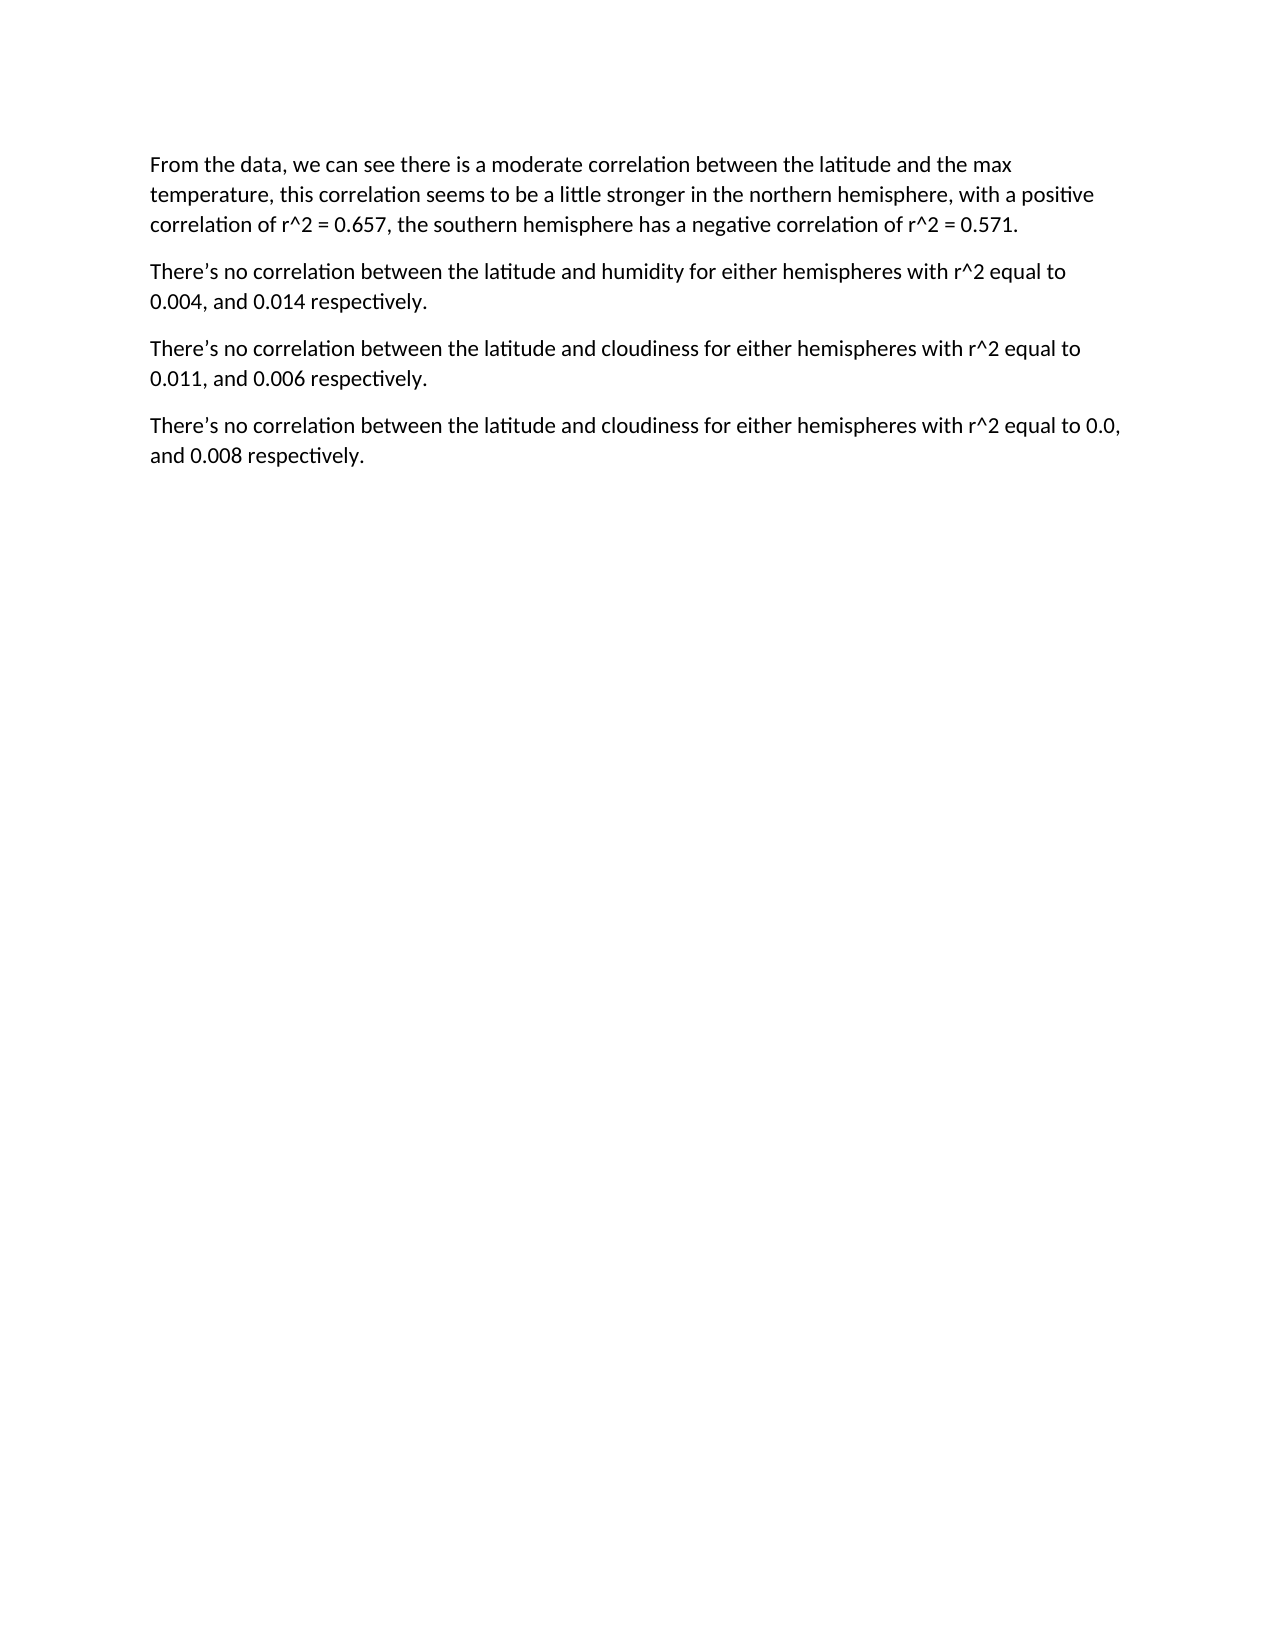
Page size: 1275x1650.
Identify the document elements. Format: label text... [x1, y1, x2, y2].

text There’s no correlation between the latitude and cloudiness for either hemispheres with r^2 equal to 0.0, and 0.008 respectively. [150, 411, 1125, 470]
text There’s no correlation between the latitude and humidity for either hemispheres with r^2 equal to 0.004, and 0.014 respectively. [150, 257, 1125, 316]
text There’s no correlation between the latitude and cloudiness for either hemispheres with r^2 equal to 0.011, and 0.006 respectively. [150, 334, 1125, 393]
text From the data, we can see there is a moderate correlation between the latitude and the max temperature, this correlation seems to be a little stronger in the northern hemisphere, with a positive correlation of r^2 = 0.657, the southern hemisphere has a negative correlation of r^2 = 0.571. [150, 150, 1125, 238]
